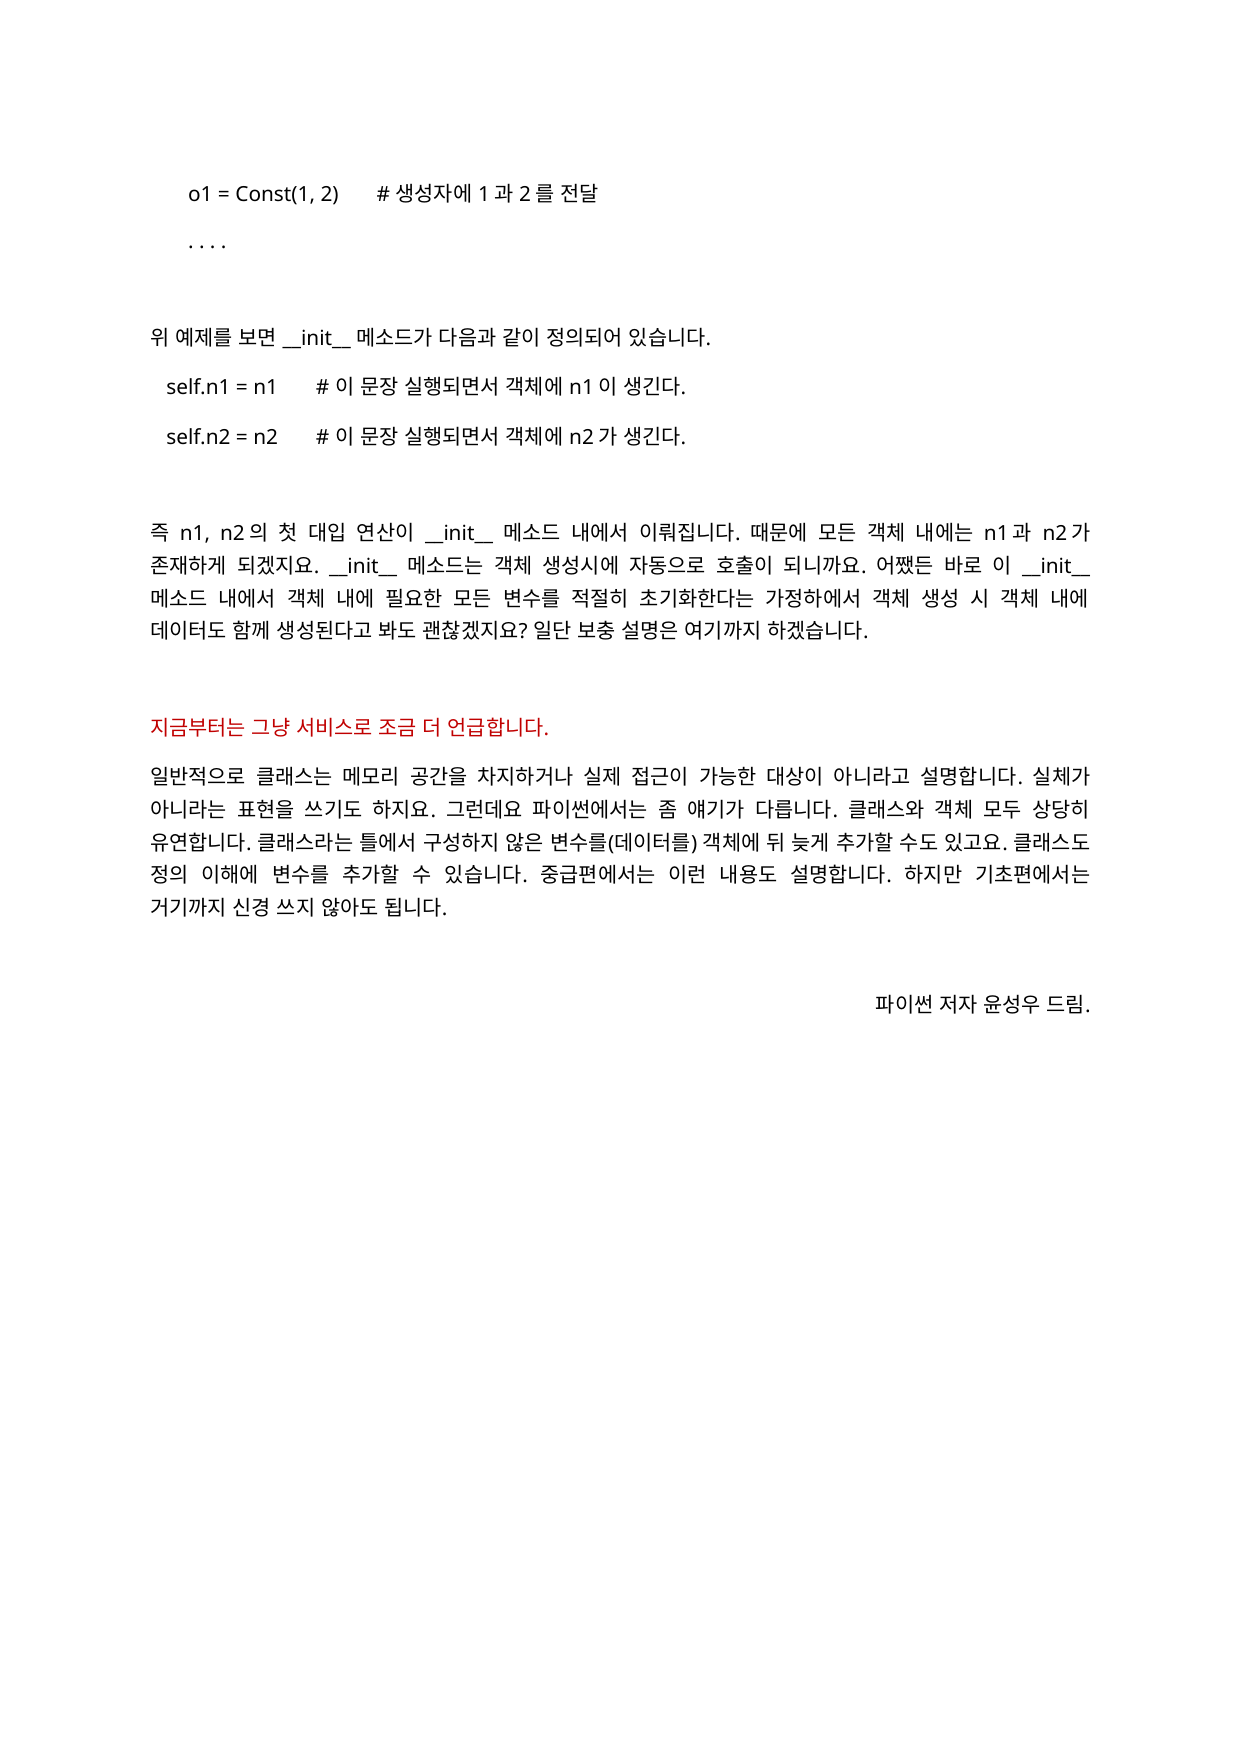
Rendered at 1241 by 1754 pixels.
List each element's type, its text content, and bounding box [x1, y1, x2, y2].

text 위 예제를 보면 __init__ 메소드가 다음과 같이 정의되어 있습니다. [150, 321, 1090, 351]
text . . . . [150, 227, 1090, 255]
text self.n1 = n1 # 이 문장 실행되면서 객체에 n1이 생긴다. [150, 371, 1090, 401]
text 일반적으로 클래스는 메모리 공간을 차지하거나 실제 접근이 가능한 대상이 아니라고 설명합니다. 실체가 아니라는 표현을 쓰기도 하지요. 그런데요 파이썬에서는 좀 얘기가 다릅니다. 클래스와 객체 모두 상당히 유연합니다. 클래스라는 틀에서 구성하지 않은 변수를(데이터를) 객체에 뒤 늦게 추가할 수도 있고요. 클래스도 정의 이해에 변수를 추가할 수 있습니다. 중급편에서는 이런 내용도 설명합니다. 하지만 기초편에서는 거기까지 신경 쓰지 않아도 됩니다. [150, 761, 1090, 922]
text self.n2 = n2 # 이 문장 실행되면서 객체에 n2가 생긴다. [150, 420, 1090, 450]
text 즉 n1, n2의 첫 대입 연산이 __init__ 메소드 내에서 이뤄집니다. 때문에 모든 객체 내에는 n1과 n2가 존재하게 되겠지요. __init__ 메소드는 객체 생성시에 자동으로 호출이 되니까요. 어쨌든 바로 이 __init__ 메소드 내에서 객체 내에 필요한 모든 변수를 적절히 초기화한다는 가정하에서 객체 생성 시 객체 내에 데이터도 함께 생성된다고 봐도 괜찮겠지요? 일단 보충 설명은 여기까지 하겠습니다. [150, 517, 1090, 645]
text 파이썬 저자 윤성우 드림. [150, 988, 1090, 1018]
text o1 = Const(1, 2) # 생성자에 1과 2를 전달 [150, 177, 1090, 207]
text 지금부터는 그냥 서비스로 조금 더 언급합니다. [150, 711, 1090, 742]
